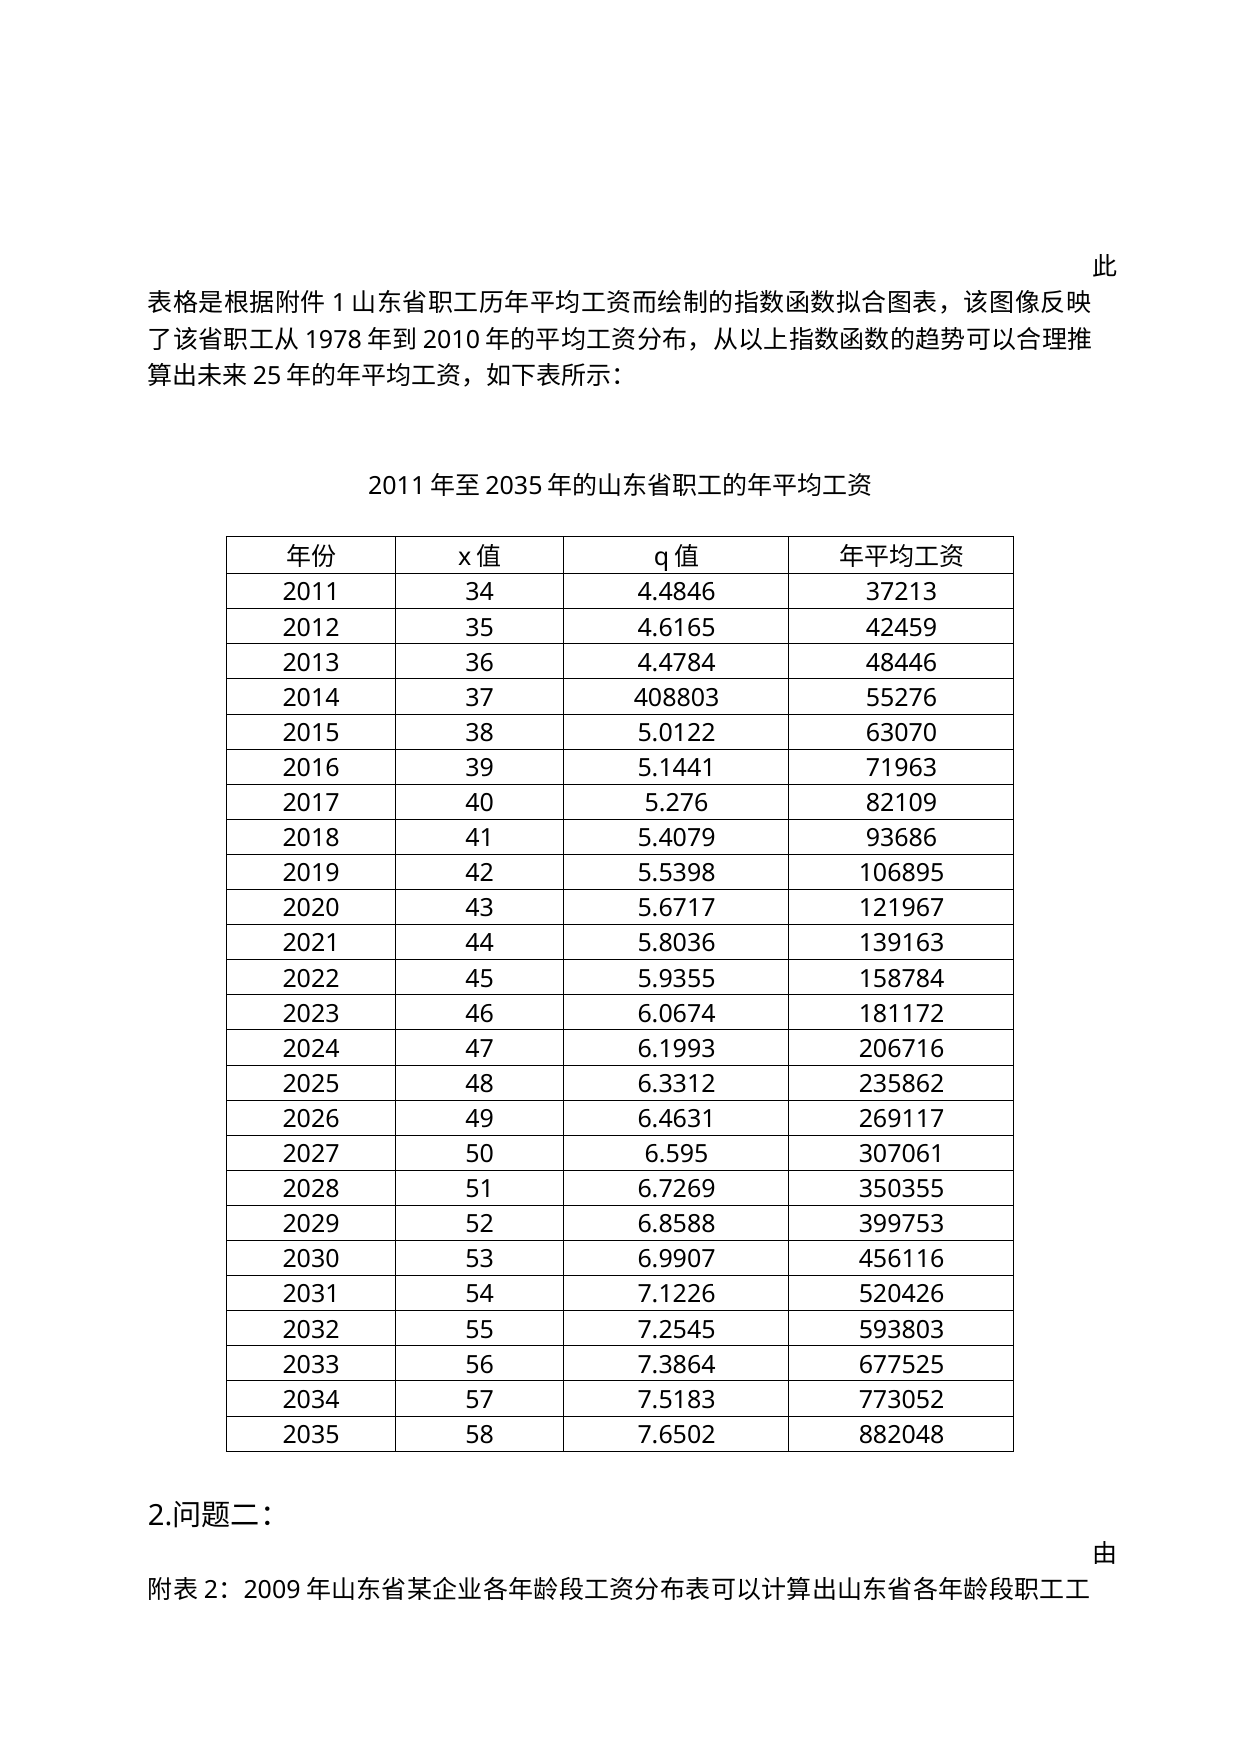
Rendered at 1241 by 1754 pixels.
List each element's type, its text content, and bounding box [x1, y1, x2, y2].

table_cell 41 [396, 820, 563, 854]
table_cell 47 [396, 1030, 563, 1064]
table_cell 2014 [227, 679, 395, 713]
table_cell 58 [396, 1417, 563, 1451]
table_cell 158784 [789, 960, 1013, 994]
table_cell 42459 [789, 609, 1013, 643]
table_cell 2032 [227, 1311, 395, 1345]
table_cell 2017 [227, 785, 395, 819]
table_cell 2022 [227, 960, 395, 994]
table_cell 456116 [789, 1241, 1013, 1275]
table_cell 2013 [227, 644, 395, 678]
table_cell 882048 [789, 1417, 1013, 1451]
table_cell 5.0122 [564, 715, 788, 748]
table_cell 2012 [227, 609, 395, 643]
table_cell 5.5398 [564, 855, 788, 889]
table_cell 48 [396, 1066, 563, 1099]
table_cell 93686 [789, 820, 1013, 854]
table_header q值 [564, 537, 788, 573]
table_cell 56 [396, 1346, 563, 1380]
table_cell 399753 [789, 1206, 1013, 1240]
table_cell 6.8588 [564, 1206, 788, 1240]
table_cell 38 [396, 715, 563, 748]
table_cell 6.0674 [564, 995, 788, 1029]
table_cell 2016 [227, 750, 395, 784]
table_cell 37213 [789, 574, 1013, 608]
table_cell 181172 [789, 995, 1013, 1029]
table_cell 51 [396, 1171, 563, 1205]
table_cell 7.5183 [564, 1381, 788, 1416]
table_cell 350355 [789, 1171, 1013, 1205]
table_cell 408803 [564, 679, 788, 713]
table_cell 2030 [227, 1241, 395, 1275]
table_cell 2015 [227, 715, 395, 748]
table_cell 46 [396, 995, 563, 1029]
table_cell 63070 [789, 715, 1013, 748]
table_cell 520426 [789, 1276, 1013, 1310]
table_cell 5.276 [564, 785, 788, 819]
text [148, 1534, 1092, 1606]
table_cell 52 [396, 1206, 563, 1240]
table_cell 5.4079 [564, 820, 788, 854]
table_cell 40 [396, 785, 563, 819]
table_cell 6.7269 [564, 1171, 788, 1205]
table_cell 6.595 [564, 1136, 788, 1170]
table_cell 5.8036 [564, 925, 788, 959]
table_cell 54 [396, 1276, 563, 1310]
table_cell 44 [396, 925, 563, 959]
table_cell 6.9907 [564, 1241, 788, 1275]
table_cell 2029 [227, 1206, 395, 1240]
table_cell 5.9355 [564, 960, 788, 994]
table_header 年份 [227, 537, 395, 573]
table_cell 2026 [227, 1101, 395, 1135]
table_cell 50 [396, 1136, 563, 1170]
table_cell 45 [396, 960, 563, 994]
table_cell 36 [396, 644, 563, 678]
table_cell 2023 [227, 995, 395, 1029]
table_cell 42 [396, 855, 563, 889]
table_cell 593803 [789, 1311, 1013, 1345]
table_header 年平均工资 [789, 537, 1013, 573]
table_cell 4.6165 [564, 609, 788, 643]
table_cell 6.1993 [564, 1030, 788, 1064]
table_cell 53 [396, 1241, 563, 1275]
table_cell 71963 [789, 750, 1013, 784]
table_cell 121967 [789, 890, 1013, 924]
table_cell 6.4631 [564, 1101, 788, 1135]
table_cell 55276 [789, 679, 1013, 713]
table_cell 2027 [227, 1136, 395, 1170]
text 2.问题二： [148, 1491, 1092, 1534]
table_cell 2033 [227, 1346, 395, 1380]
table_cell 307061 [789, 1136, 1013, 1170]
table_cell 2011 [227, 574, 395, 608]
table_cell 2025 [227, 1066, 395, 1099]
text 2011年至2035年的山东省职工的年平均工资 [148, 465, 1092, 502]
table_cell 57 [396, 1381, 563, 1416]
table_cell 55 [396, 1311, 563, 1345]
table_cell 206716 [789, 1030, 1013, 1064]
table_cell 139163 [789, 925, 1013, 959]
table_cell 235862 [789, 1066, 1013, 1099]
table_cell 6.3312 [564, 1066, 788, 1099]
table_cell 2018 [227, 820, 395, 854]
table_cell 2020 [227, 890, 395, 924]
table_cell 2035 [227, 1417, 395, 1451]
table_cell 48446 [789, 644, 1013, 678]
table_cell 7.3864 [564, 1346, 788, 1380]
table_cell 2019 [227, 855, 395, 889]
table_cell 773052 [789, 1381, 1013, 1416]
table_header x值 [396, 537, 563, 573]
text 此表格是根据附件1山东省职工历年平均工资而绘制的指数函数拟合图表，该图像反映了该省职工从1978年到2010年的平均工资分布，从以上指数函数的趋势可以合理推算出未来25年的年平均工资，如下表所示： [148, 247, 1092, 392]
table_cell 49 [396, 1101, 563, 1135]
table_cell 43 [396, 890, 563, 924]
table_cell 2021 [227, 925, 395, 959]
table_cell 4.4784 [564, 644, 788, 678]
table_cell 4.4846 [564, 574, 788, 608]
table_cell 2028 [227, 1171, 395, 1205]
table_cell 2034 [227, 1381, 395, 1416]
table_cell 5.6717 [564, 890, 788, 924]
table_cell 39 [396, 750, 563, 784]
table_cell 34 [396, 574, 563, 608]
table_cell 82109 [789, 785, 1013, 819]
table_cell 2031 [227, 1276, 395, 1310]
table_cell 7.2545 [564, 1311, 788, 1345]
table_cell 106895 [789, 855, 1013, 889]
table_cell 5.1441 [564, 750, 788, 784]
table_cell 269117 [789, 1101, 1013, 1135]
table_cell 2024 [227, 1030, 395, 1064]
table_cell 7.1226 [564, 1276, 788, 1310]
table_cell 35 [396, 609, 563, 643]
table_cell 7.6502 [564, 1417, 788, 1451]
table_cell 677525 [789, 1346, 1013, 1380]
table_cell 37 [396, 679, 563, 713]
